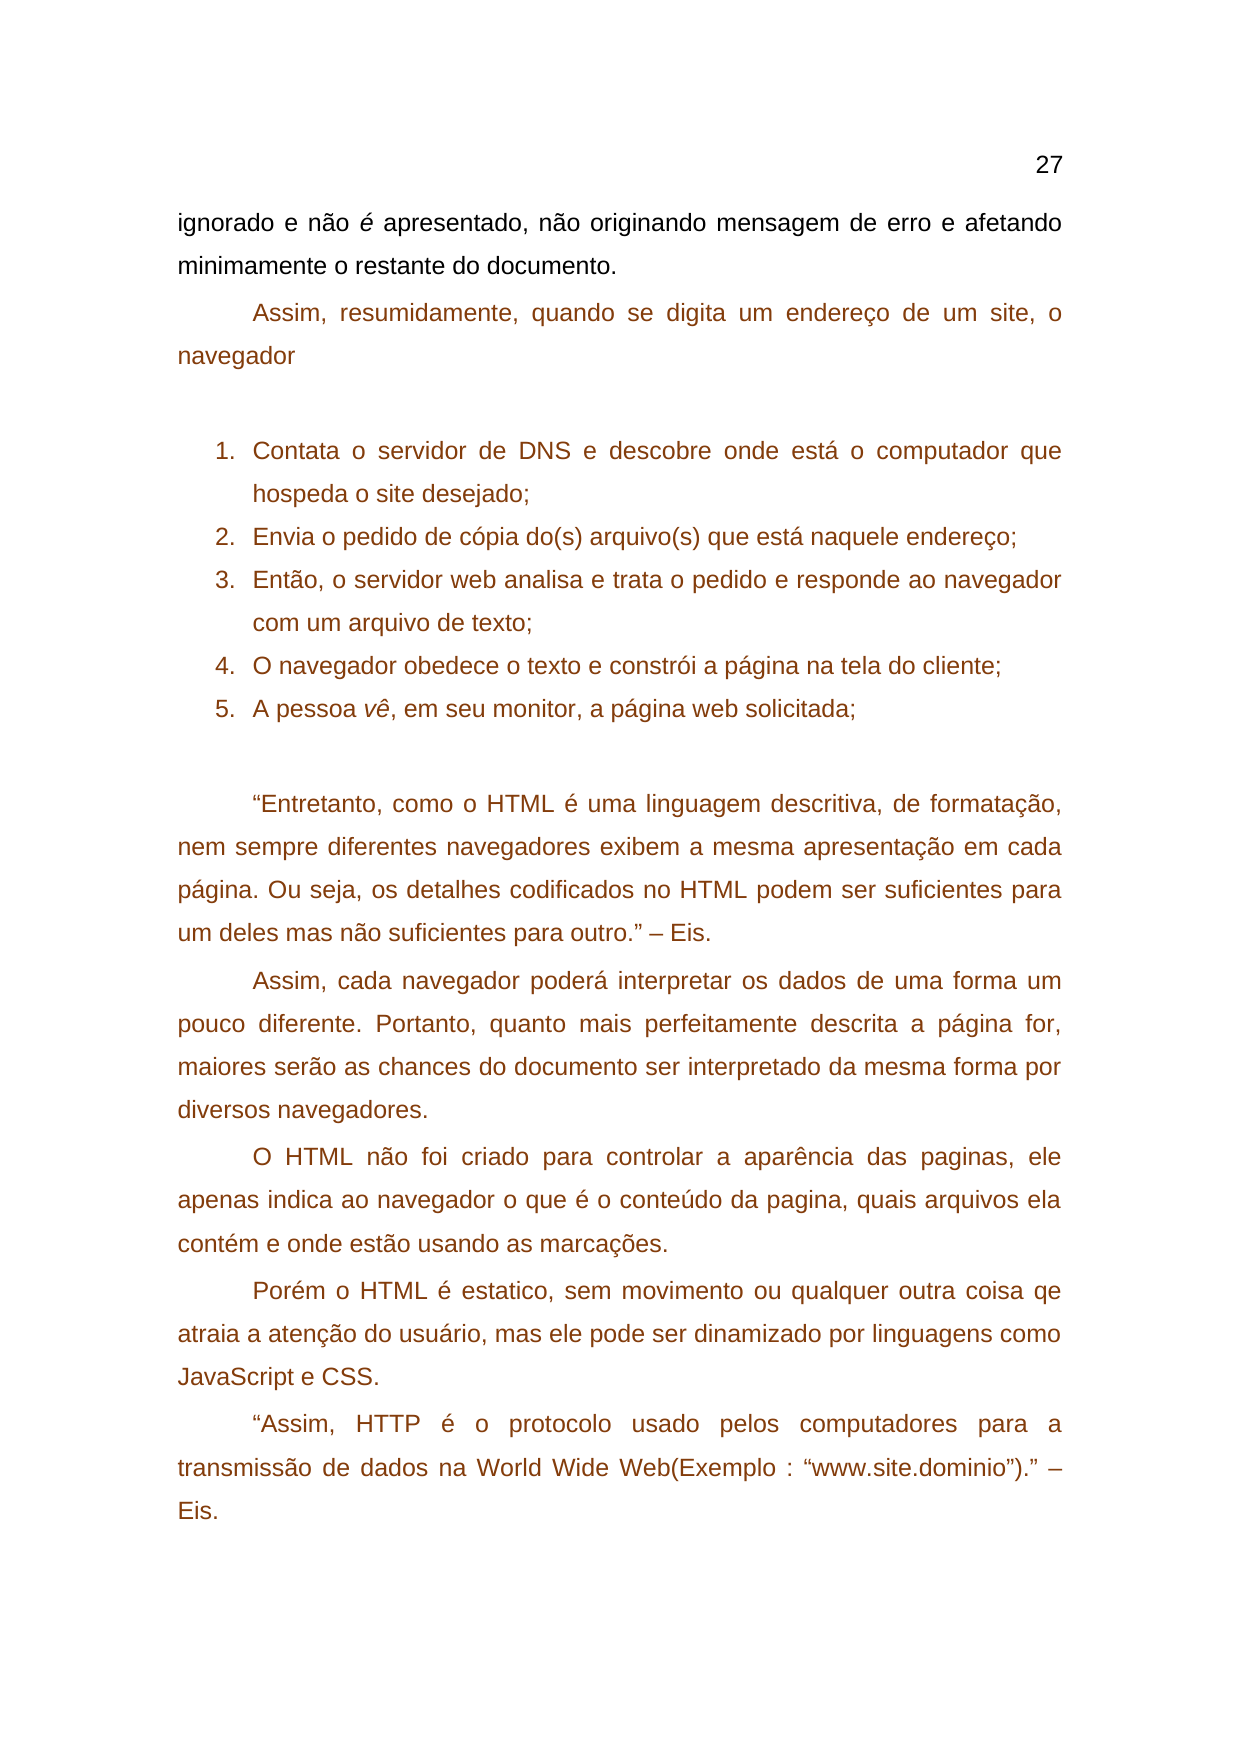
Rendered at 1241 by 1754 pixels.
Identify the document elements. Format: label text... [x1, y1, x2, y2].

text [177, 207, 1063, 279]
text O HTML não foi criado para controlar a aparência das paginas, ele apenas indica ao navegador o que é o conteúdo da pagina, quais arquivos ela contém e onde estão usando as marcações. [177, 1142, 1063, 1257]
text Porém o HTML é estatico, sem movimento ou qualquer outra coisa qe atraia a atenção do usuário, mas ele pode ser dinamizado por linguagens como JavaScript e CSS. [177, 1276, 1063, 1391]
text Assim, cada navegador poderá interpretar os dados de uma forma um pouco diferente. Portanto, quanto mais perfeitamente descrita a página for, maiores serão as chances do documento ser interpretado da mesma forma por diversos navegadores. [177, 966, 1063, 1124]
list Envia o pedido de cópia do(s) arquivo(s) que está naquele endereço; [215, 522, 1063, 551]
text “Entretanto, como o HTML é uma linguagem descritiva, de formatação, nem sempre diferentes navegadores exibem a mesma apresentação em cada página. Ou seja, os detalhes codificados no HTML podem ser suficientes para um deles mas não suficientes para outro.” – Eis. [177, 789, 1063, 947]
text “Assim, HTTP é o protocolo usado pelos computadores para a transmissão de dados na World Wide Web(Exemplo : “www.site.dominio”).” – Eis. [177, 1409, 1063, 1524]
text Assim, resumidamente, quando se digita um endereço de um site, o navegador [177, 298, 1063, 370]
list Então, o servidor web analisa e trata o pedido e responde ao navegador com um arquivo de texto; [215, 565, 1063, 637]
list A pessoa vê, em seu monitor, a página web solicitada; [215, 694, 1063, 723]
list Contata o servidor de DNS e descobre onde está o computador que hospeda o site desejado; [215, 436, 1063, 507]
list O navegador obedece o texto e constrói a página na tela do cliente; [215, 651, 1063, 680]
